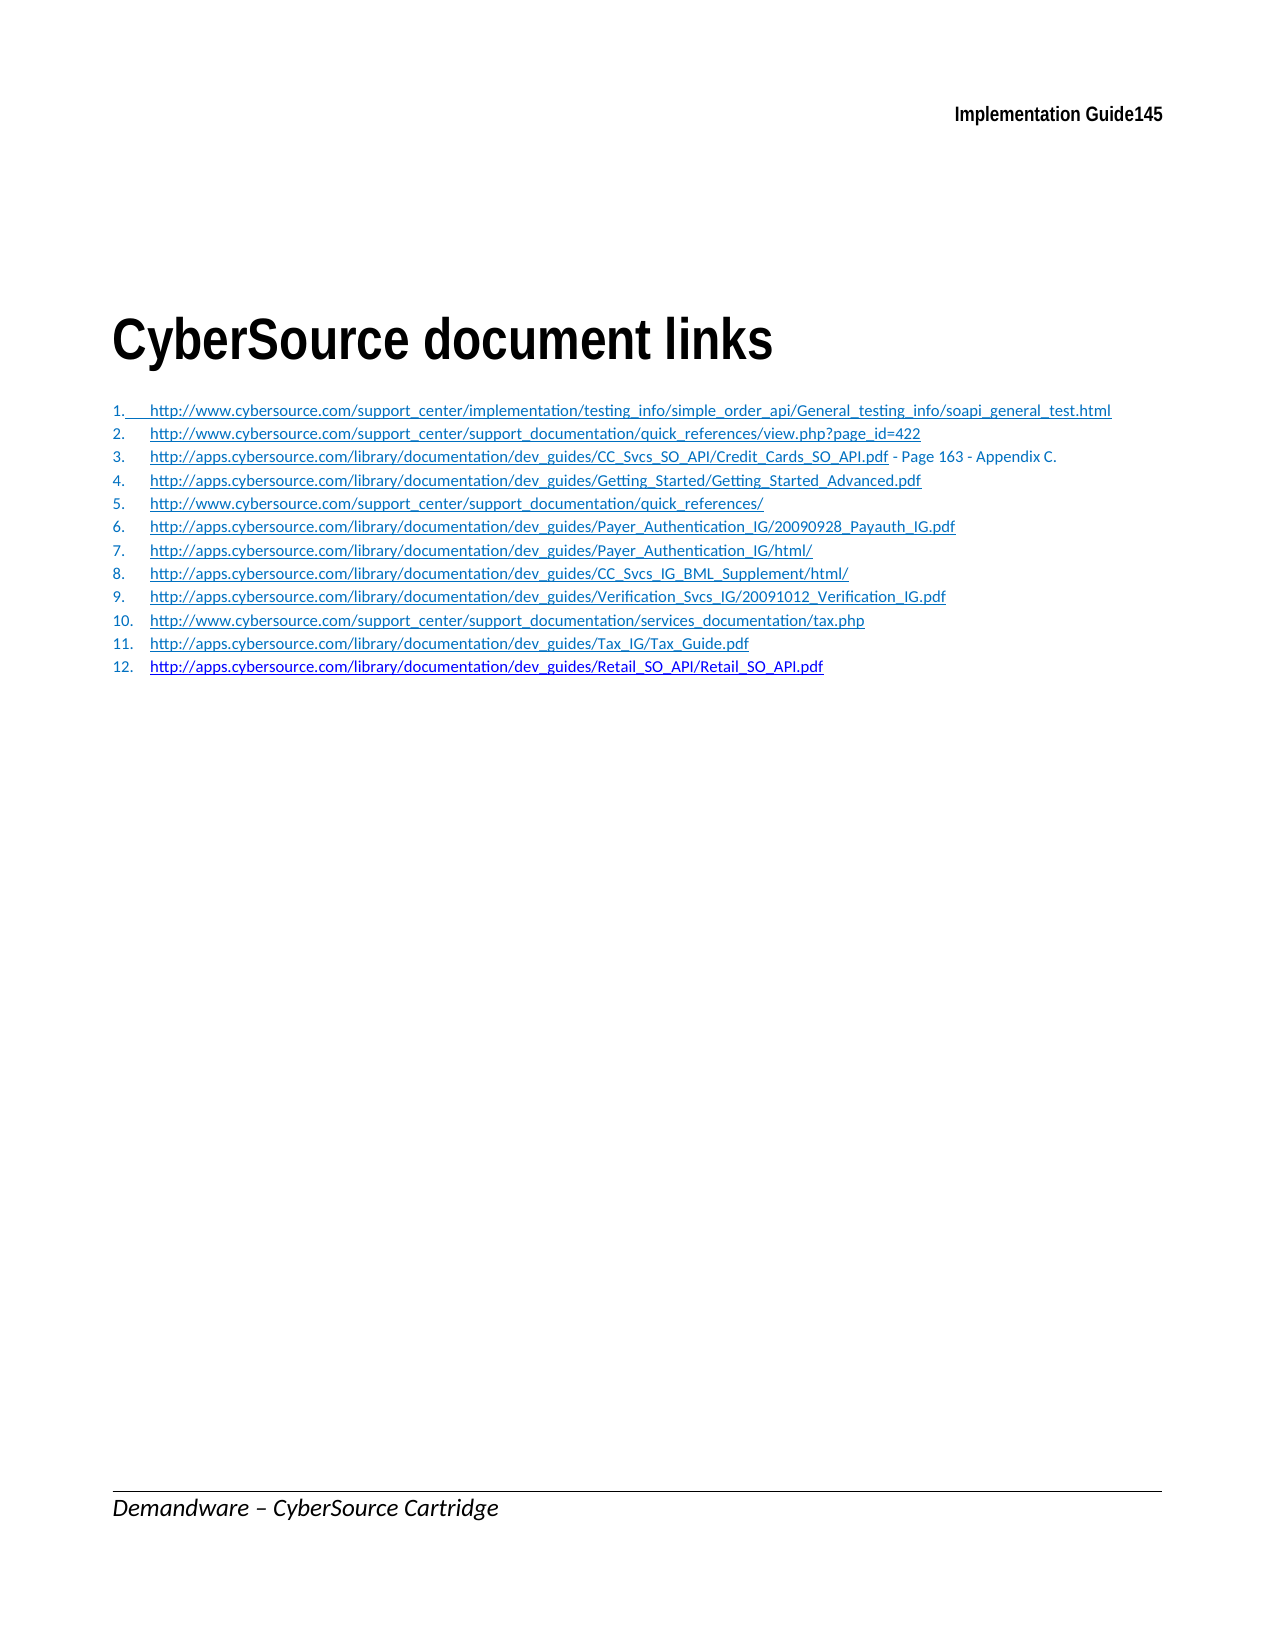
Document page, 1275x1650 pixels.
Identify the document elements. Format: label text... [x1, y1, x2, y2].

list http://apps.cybersource.com/library/documentation/dev_guides/Retail_SO_API/Retail_SO_API.pdf [112, 657, 1162, 677]
list http://apps.cybersource.com/library/documentation/dev_guides/Payer_Authentication_IG/20090928_Payauth_IG.pdf [112, 517, 1162, 537]
list http://www.cybersource.com/support_center/support_documentation/services_documentation/tax.php [112, 610, 1162, 630]
list http://www.cybersource.com/support_center/implementation/testing_info/simple_order_api/General_testing_info/soapi_general_test.html [112, 254, 1162, 420]
list http://www.cybersource.com/support_center/support_documentation/quick_references/view.php?page_id=422 [112, 423, 1162, 444]
list http://apps.cybersource.com/library/documentation/dev_guides/Payer_Authentication_IG/html/ [112, 540, 1162, 560]
list http://apps.cybersource.com/library/documentation/dev_guides/CC_Svcs_SO_API/Credit_Cards_SO_API.pdf - Page 163 - Appendix C. [112, 447, 1162, 467]
subtitle CyberSource document links [112, 305, 774, 372]
list http://apps.cybersource.com/library/documentation/dev_guides/Getting_Started/Getting_Started_Advanced.pdf [112, 470, 1162, 490]
list http://apps.cybersource.com/library/documentation/dev_guides/CC_Svcs_IG_BML_Supplement/html/ [112, 563, 1162, 584]
list http://apps.cybersource.com/library/documentation/dev_guides/Tax_IG/Tax_Guide.pdf [112, 633, 1162, 654]
list http://apps.cybersource.com/library/documentation/dev_guides/Verification_Svcs_IG/20091012_Verification_IG.pdf [112, 587, 1162, 607]
list http://www.cybersource.com/support_center/support_documentation/quick_references/ [112, 493, 1162, 514]
